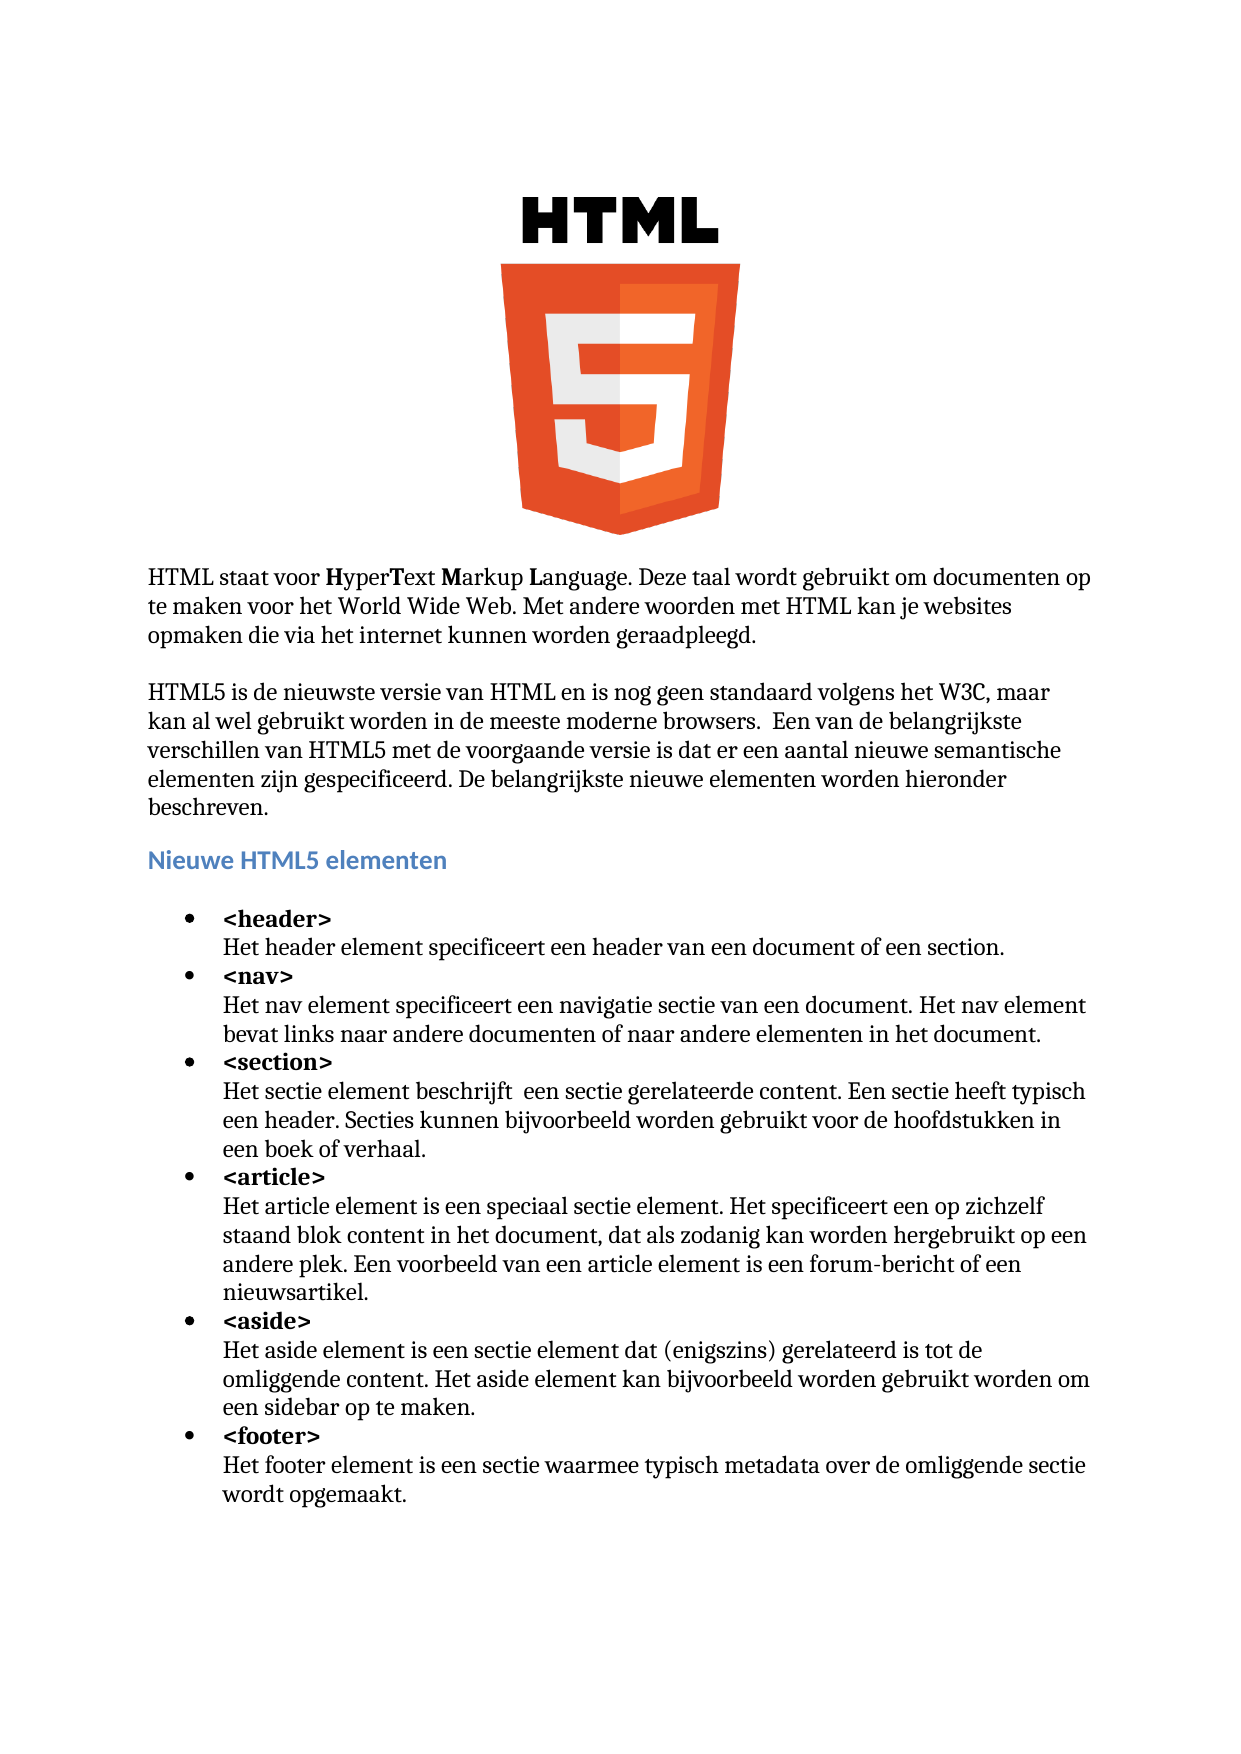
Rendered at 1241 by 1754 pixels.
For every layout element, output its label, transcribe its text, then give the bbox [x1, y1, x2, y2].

list <article> Het article element is een speciaal sectie element. Het specificeert een op zichzelf staand blok content in het document, dat als zodanig kan worden hergebruikt op een andere plek. Een voorbeeld van een article element is een forum-bericht of een nieuwsartikel. [185, 1163, 1093, 1307]
picture [451, 197, 789, 535]
list <nav> Het nav element specificeert een navigatie sectie van een document. Het nav element bevat links naar andere documenten of naar andere elementen in het document. [185, 962, 1093, 1048]
list <footer> Het footer element is een sectie waarmee typisch metadata over de omliggende sectie wordt opgemaakt. [185, 1422, 1093, 1508]
text HTML5 is de nieuwste versie van HTML en is nog geen standaard volgens het W3C, maar kan al wel gebruikt worden in de meeste moderne browsers. Een van de belangrijkste verschillen van HTML5 met de voorgaande versie is dat er een aantal nieuwe semantische elementen zijn gespecificeerd. De belangrijkste nieuwe elementen worden hieronder beschreven. [148, 678, 1093, 822]
list <section> Het sectie element beschrijft een sectie gerelateerde content. Een sectie heeft typisch een header. Secties kunnen bijvoorbeeld worden gebruikt voor de hoofdstukken in een boek of verhaal. [185, 1048, 1093, 1163]
list <aside> Het aside element is een sectie element dat (enigszins) gerelateerd is tot de omliggende content. Het aside element kan bijvoorbeeld worden gebruikt worden om een sidebar op te maken. [185, 1307, 1093, 1422]
text HTML staat voor HyperText Markup Language. Deze taal wordt gebruikt om documenten op te maken voor het World Wide Web. Met andere woorden met HTML kan je websites opmaken die via het internet kunnen worden geraadpleegd. [148, 563, 1093, 649]
list <header> Het header element specificeert een header van een document of een section. [185, 904, 1093, 962]
subtitle Nieuwe HTML5 elementen [148, 843, 1093, 876]
